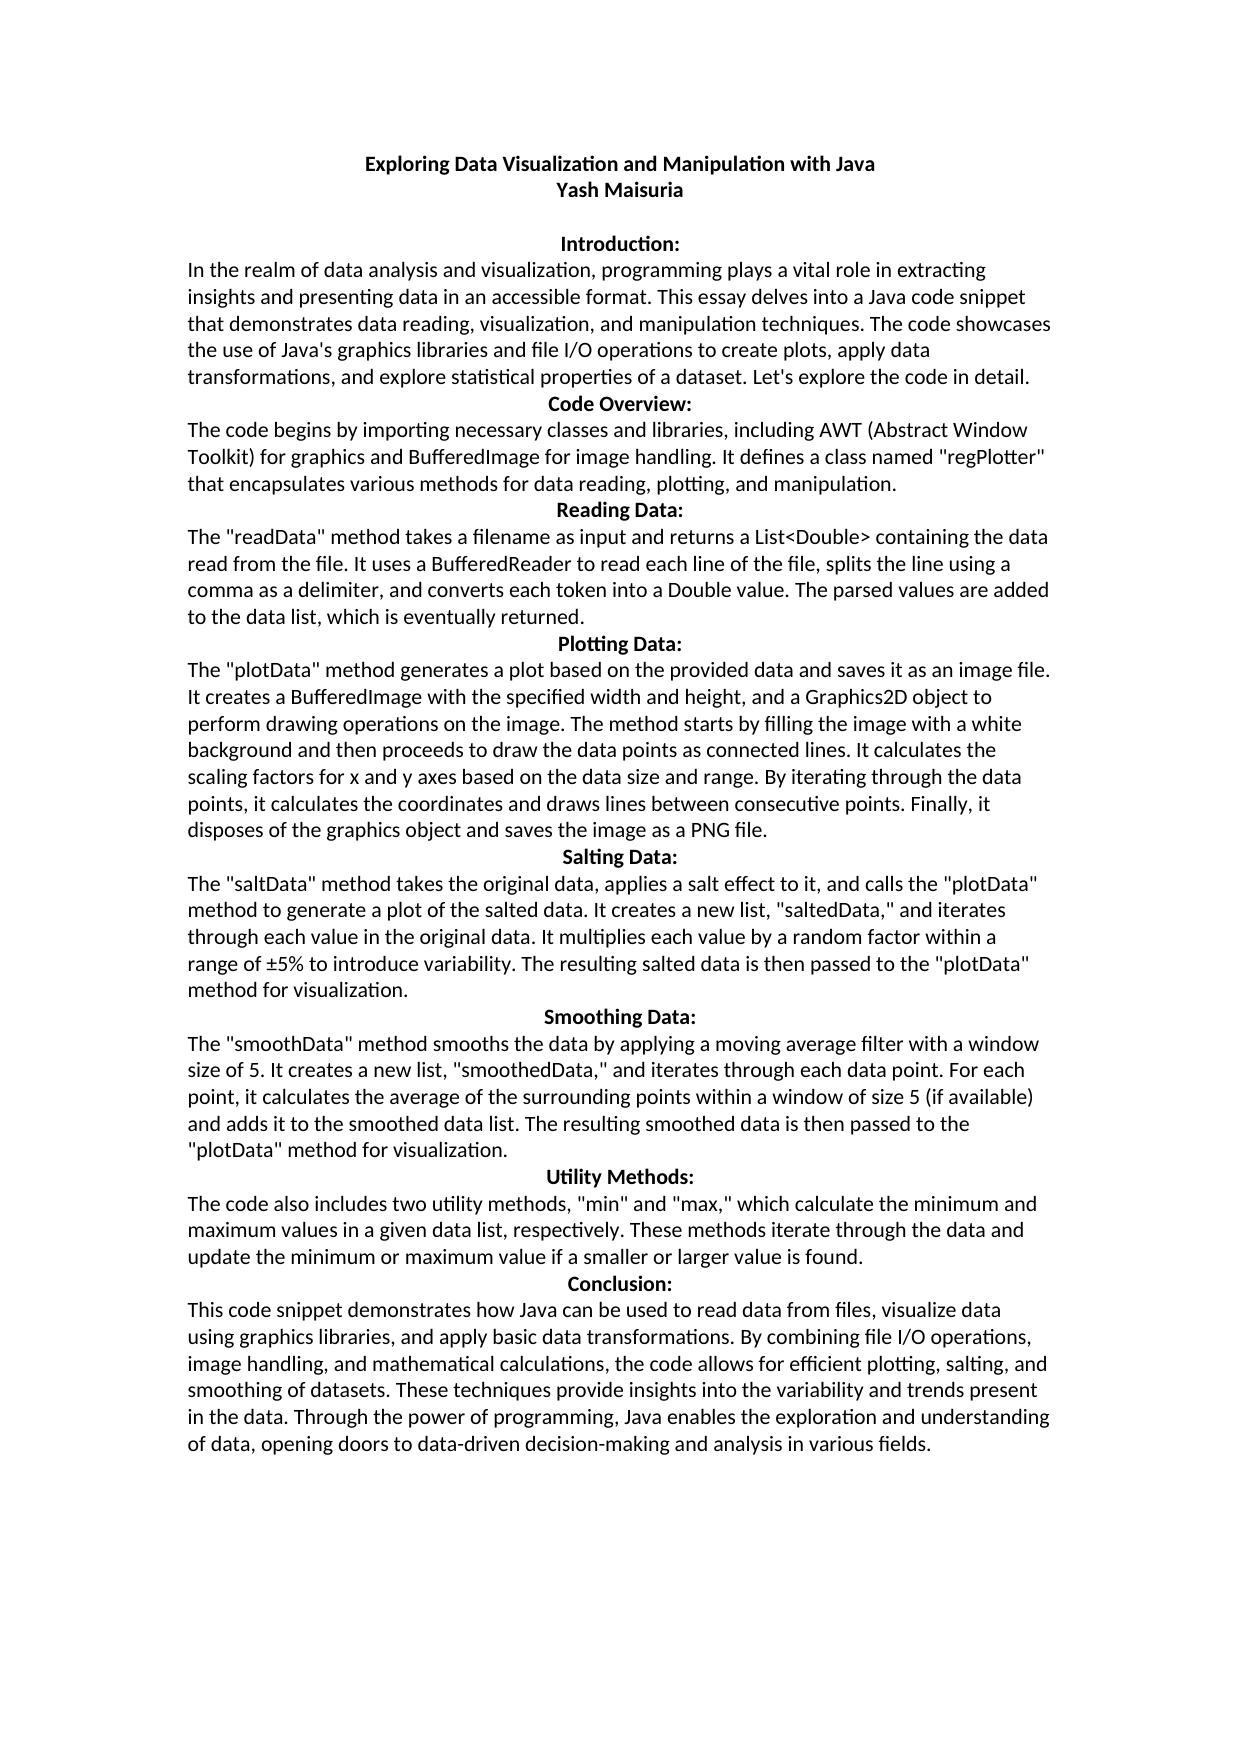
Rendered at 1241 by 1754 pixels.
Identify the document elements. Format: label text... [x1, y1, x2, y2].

text The "plotData" method generates a plot based on the provided data and saves it as an image file. It creates a BufferedImage with the specified width and height, and a Graphics2D object to perform drawing operations on the image. The method starts by filling the image with a white background and then proceeds to draw the data points as connected lines. It calculates the scaling factors for x and y axes based on the data size and range. By iterating through the data points, it calculates the coordinates and draws lines between consecutive points. Finally, it disposes of the graphics object and saves the image as a PNG file. [187, 657, 1053, 843]
text Introduction: [187, 230, 1053, 257]
text Reading Data: [187, 497, 1053, 523]
text The "smoothData" method smooths the data by applying a moving average filter with a window size of 5. It creates a new list, "smoothedData," and iterates through each data point. For each point, it calculates the average of the surrounding points within a window of size 5 (if available) and adds it to the smoothed data list. The resulting smoothed data is then passed to the "plotData" method for visualization. [187, 1030, 1053, 1163]
text Utility Methods: [187, 1163, 1053, 1190]
text Smoothing Data: [187, 1003, 1053, 1030]
text Salting Data: [187, 843, 1053, 870]
text The "readData" method takes a filename as input and returns a List<Double> containing the data read from the file. It uses a BufferedReader to read each line of the file, splits the line using a comma as a delimiter, and converts each token into a Double value. The parsed values are added to the data list, which is eventually returned. [187, 523, 1053, 630]
text This code snippet demonstrates how Java can be used to read data from files, visualize data using graphics libraries, and apply basic data transformations. By combining file I/O operations, image handling, and mathematical calculations, the code allows for efficient plotting, salting, and smoothing of datasets. These techniques provide insights into the variability and trends present in the data. Through the power of programming, Java enables the exploration and understanding of data, opening doors to data-driven decision-making and analysis in various fields. [187, 1297, 1053, 1457]
text Code Overview: [187, 390, 1053, 417]
text Plotting Data: [187, 630, 1053, 657]
text The code begins by importing necessary classes and libraries, including AWT (Abstract Window Toolkit) for graphics and BufferedImage for image handling. It defines a class named "regPlotter" that encapsulates various methods for data reading, plotting, and manipulation. [187, 417, 1053, 497]
text In the realm of data analysis and visualization, programming plays a vital role in extracting insights and presenting data in an accessible format. This essay delves into a Java code snippet that demonstrates data reading, visualization, and manipulation techniques. The code showcases the use of Java's graphics libraries and file I/O operations to create plots, apply data transformations, and explore statistical properties of a dataset. Let's explore the code in detail. [187, 257, 1053, 390]
text The "saltData" method takes the original data, applies a salt effect to it, and calls the "plotData" method to generate a plot of the salted data. It creates a new list, "saltedData," and iterates through each value in the original data. It multiplies each value by a random factor within a range of ±5% to introduce variability. The resulting salted data is then passed to the "plotData" method for visualization. [187, 870, 1053, 1003]
text The code also includes two utility methods, "min" and "max," which calculate the minimum and maximum values in a given data list, respectively. These methods iterate through the data and update the minimum or maximum value if a smaller or larger value is found. [187, 1190, 1053, 1270]
text Exploring Data Visualization and Manipulation with Java [187, 150, 1053, 177]
text Yash Maisuria [187, 177, 1053, 203]
text Conclusion: [187, 1270, 1053, 1297]
